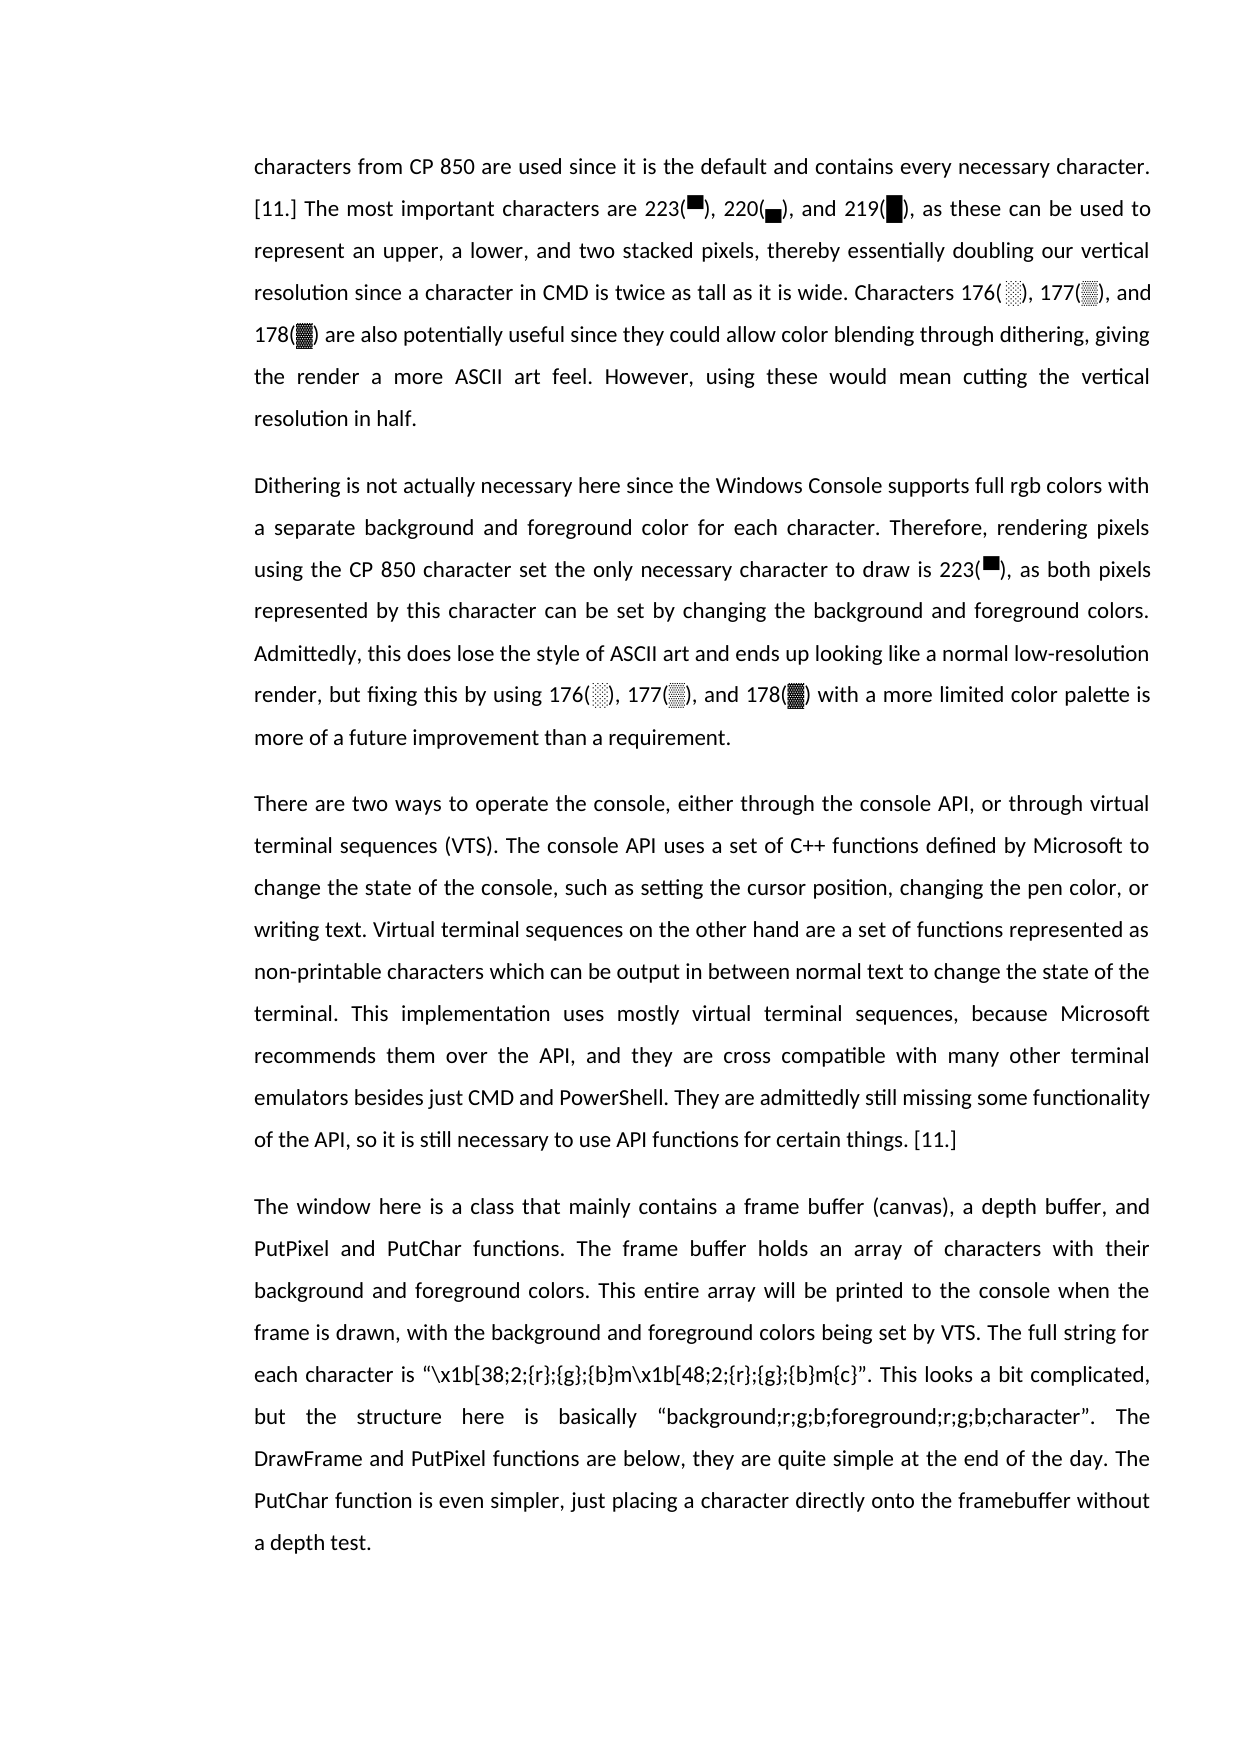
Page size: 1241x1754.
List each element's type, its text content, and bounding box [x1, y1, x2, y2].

text Dithering is not actually necessary here since the Windows Console supports full rgb colors with a separate background and foreground color for each character. Therefore, rendering pixels using the CP 850 character set the only necessary character to draw is 223(▀), as both pixels represented by this character can be set by changing the background and foreground colors. Admittedly, this does lose the style of ASCII art and ends up looking like a normal low-resolution render, but fixing this by using 176(░), 177(▒), and 178(▓) with a more limited color palette is more of a future improvement than a requirement. [254, 471, 1152, 751]
text There are two ways to operate the console, either through the console API, or through virtual terminal sequences (VTS). The console API uses a set of C++ functions defined by Microsoft to change the state of the console, such as setting the cursor position, changing the pen color, or writing text. Virtual terminal sequences on the other hand are a set of functions represented as non-printable characters which can be output in between normal text to change the state of the terminal. This implementation uses mostly virtual terminal sequences, because Microsoft recommends them over the API, and they are cross compatible with many other terminal emulators besides just CMD and PowerShell. They are admittedly still missing some functionality of the API, so it is still necessary to use API functions for certain things. [11.] [254, 789, 1152, 1153]
text The window here is a class that mainly contains a frame buffer (canvas), a depth buffer, and PutPixel and PutChar functions. The frame buffer holds an array of characters with their background and foreground colors. This entire array will be printed to the console when the frame is drawn, with the background and foreground colors being set by VTS. The full string for each character is “\x1b[38;2;{r};{g};{b}m\x1b[48;2;{r};{g};{b}m{c}”. This looks a bit complicated, but the structure here is basically “background;r;g;b;foreground;r;g;b;character”. The DrawFrame and PutPixel functions are below, they are quite simple at the end of the day. The PutChar function is even simpler, just placing a character directly onto the framebuffer without a depth test. [254, 1192, 1152, 1556]
